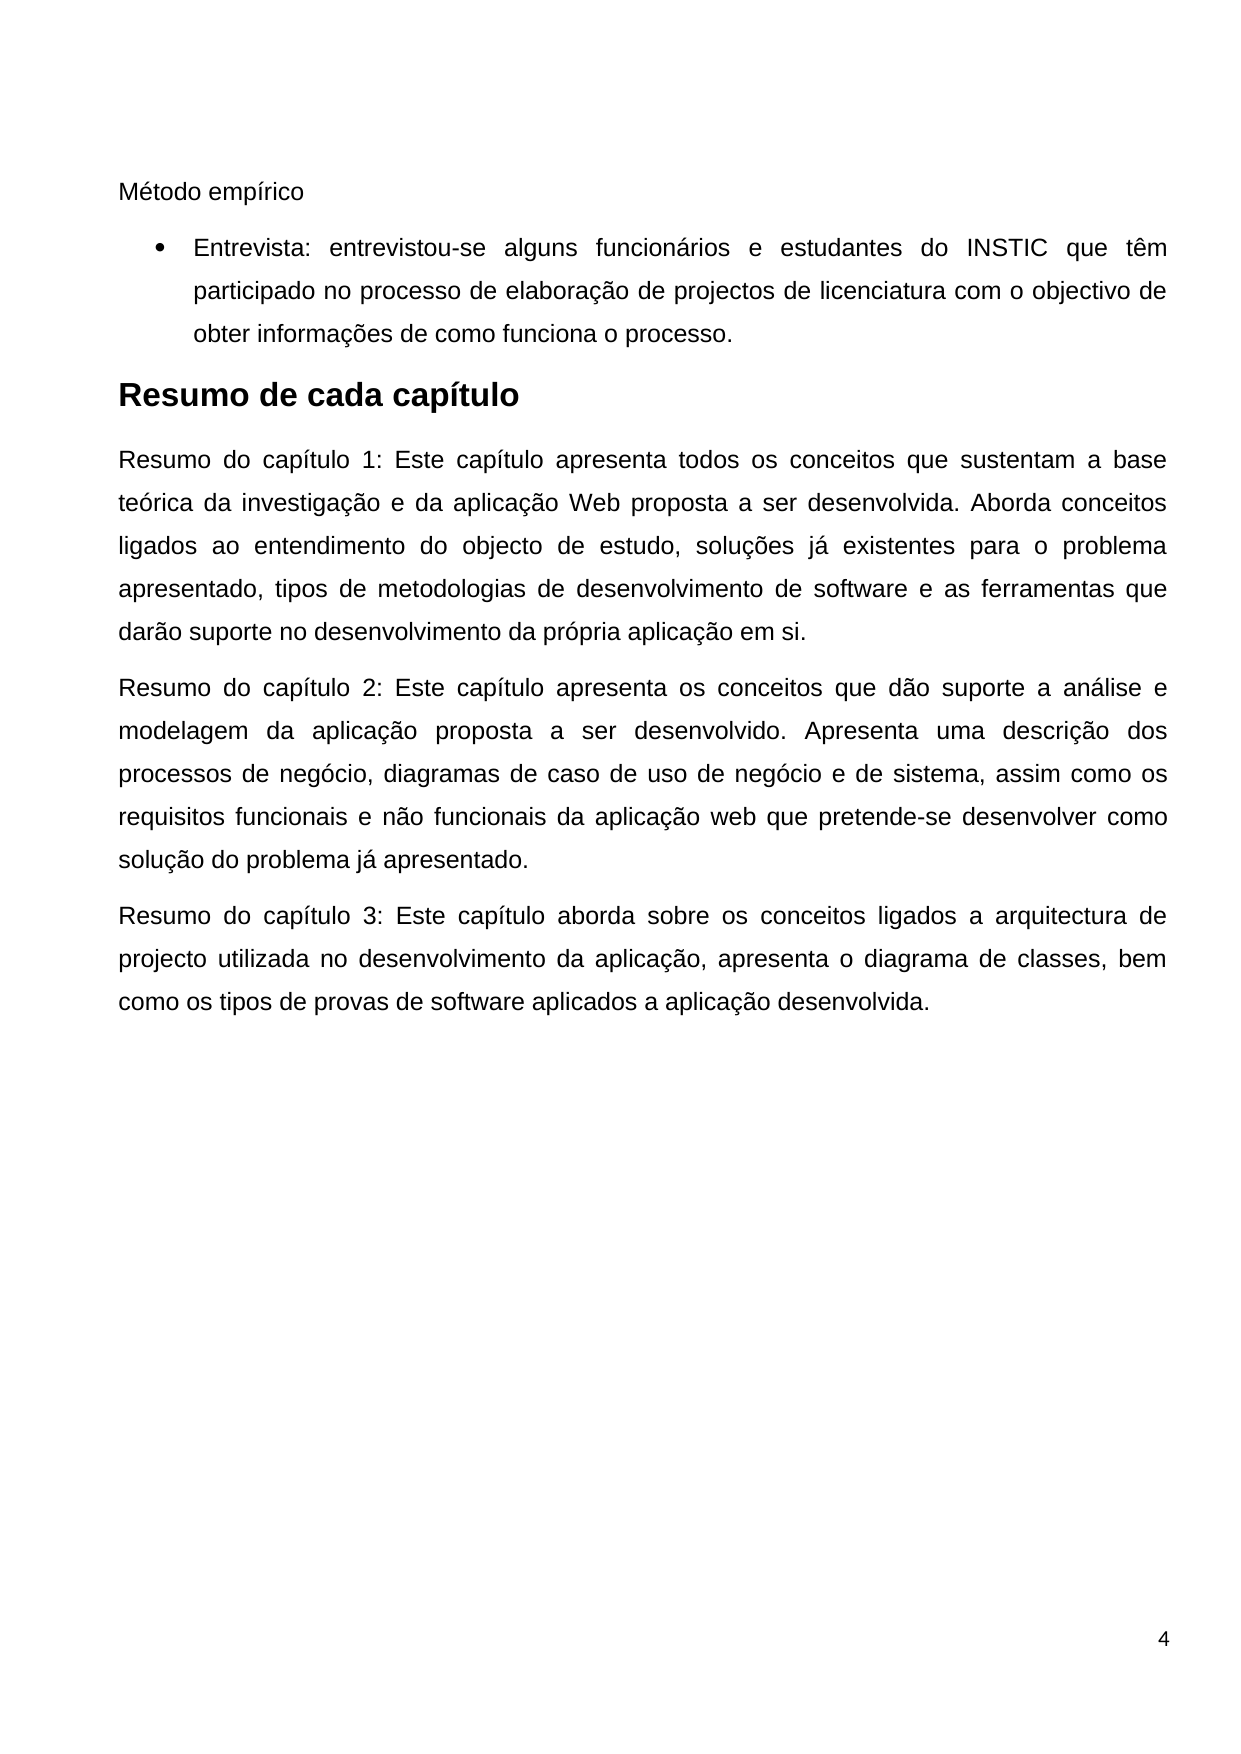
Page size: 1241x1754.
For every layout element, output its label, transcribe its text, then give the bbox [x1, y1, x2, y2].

text Resumo do capítulo 1: Este capítulo apresenta todos os conceitos que sustentam a base teórica da investigação e da aplicação Web proposta a ser desenvolvida. Aborda conceitos ligados ao entendimento do objecto de estudo, soluções já existentes para o problema apresentado, tipos de metodologias de desenvolvimento de software e as ferramentas que darão suporte no desenvolvimento da própria aplicação em si. [118, 445, 1169, 646]
text Método empírico [118, 177, 1169, 206]
text Resumo do capítulo 2: Este capítulo apresenta os conceitos que dão suporte a análise e modelagem da aplicação proposta a ser desenvolvido. Apresenta uma descrição dos processos de negócio, diagramas de caso de uso de negócio e de sistema, assim como os requisitos funcionais e não funcionais da aplicação web que pretende-se desenvolver como solução do problema já apresentado. [118, 673, 1169, 874]
list Entrevista: entrevistou-se alguns funcionários e estudantes do INSTIC que têm participado no processo de elaboração de projectos de licenciatura com o objectivo de obter informações de como funciona o processo. [156, 233, 1169, 348]
text Resumo do capítulo 3: Este capítulo aborda sobre os conceitos ligados a arquitectura de projecto utilizada no desenvolvimento da aplicação, apresenta o diagrama de classes, bem como os tipos de provas de software aplicados a aplicação desenvolvida. [118, 901, 1169, 1016]
subtitle Resumo de cada capítulo [118, 375, 1169, 413]
